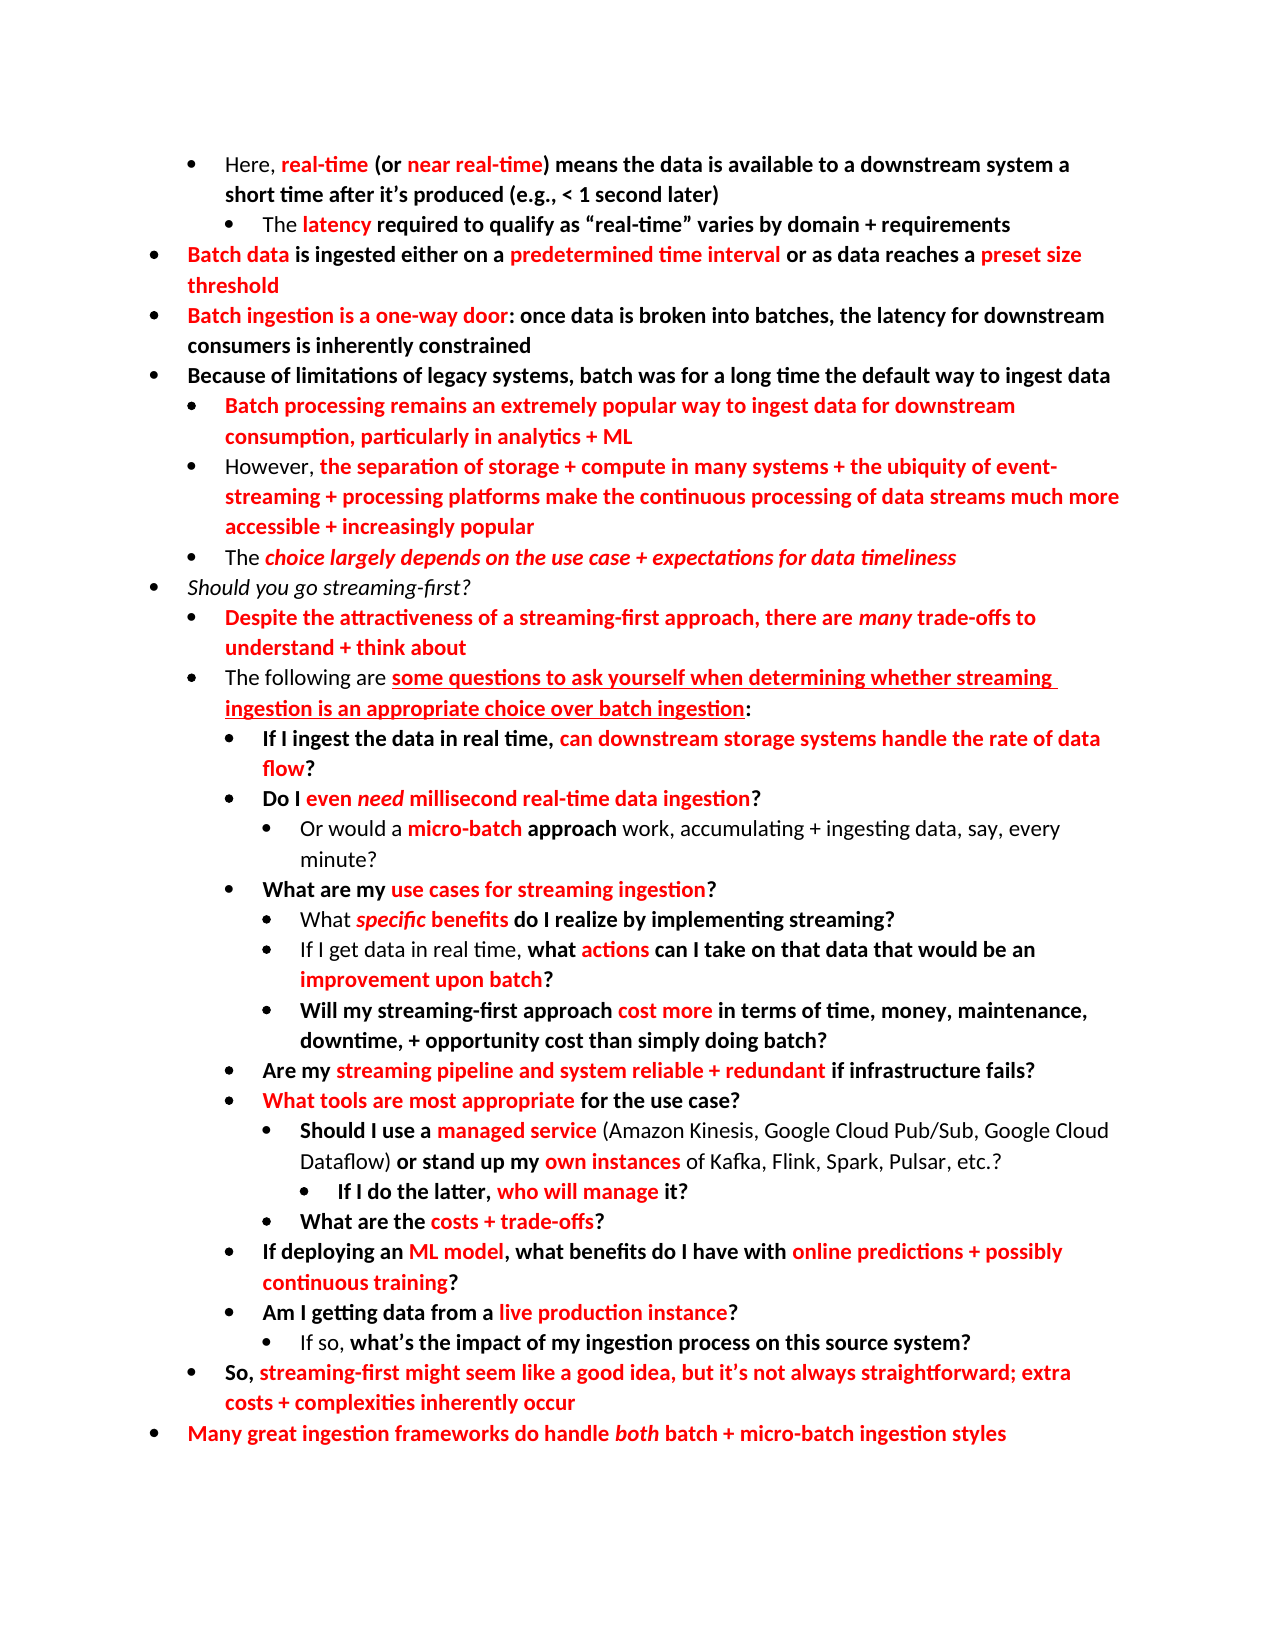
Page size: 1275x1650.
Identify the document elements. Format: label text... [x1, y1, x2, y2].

list Do I even need millisecond real-time data ingestion? [225, 784, 1125, 812]
list Will my streaming-first approach cost more in terms of time, money, maintenance, downtime, + opportunity cost than simply doing batch? [262, 996, 1125, 1054]
list Should you go streaming-first? [150, 573, 1125, 601]
list If I do the latter, who will manage it? [300, 1177, 1125, 1205]
list If I get data in real time, what actions can I take on that data that would be an improvement upon batch? [262, 935, 1125, 994]
list What are the costs + trade-offs? [262, 1207, 1125, 1235]
list The latency required to qualify as “real-time” varies by domain + requirements [225, 210, 1125, 238]
list Batch data is ingested either on a predetermined time interval or as data reaches a preset size threshold [150, 241, 1125, 299]
list Am I getting data from a live production instance? [225, 1298, 1125, 1326]
list Because of limitations of legacy systems, batch was for a long time the default way to ingest data [150, 361, 1125, 389]
list What specific benefits do I realize by implementing streaming? [262, 905, 1125, 933]
list If I ingest the data in real time, can downstream storage systems handle the rate of data flow? [225, 724, 1125, 782]
list Should I use a managed service (Amazon Kinesis, Google Cloud Pub/Sub, Google Cloud Dataflow) or stand up my own instances of Kafka, Flink, Spark, Pulsar, etc.? [262, 1117, 1125, 1175]
list If so, what’s the impact of my ingestion process on this source system? [262, 1328, 1125, 1356]
list So, streaming-first might seem like a good idea, but it’s not always straightforward; extra costs + complexities inherently occur [187, 1358, 1125, 1417]
list Batch processing remains an extremely popular way to ingest data for downstream consumption, particularly in analytics + ML [187, 392, 1125, 450]
list Are my streaming pipeline and system reliable + redundant if infrastructure fails? [225, 1056, 1125, 1084]
list The following are some questions to ask yourself when determining whether streaming ingestion is an appropriate choice over batch ingestion: [187, 663, 1125, 722]
list However, the separation of storage + compute in many systems + the ubiquity of event-streaming + processing platforms make the continuous processing of data streams much more accessible + increasingly popular [187, 452, 1125, 541]
list Here, real-time (or near real-time) means the data is available to a downstream system a short time after it’s produced (e.g., < 1 second later) [187, 150, 1125, 208]
list Despite the attractiveness of a streaming-first approach, there are many trade-offs to understand + think about [187, 603, 1125, 661]
list What tools are most appropriate for the use case? [225, 1086, 1125, 1114]
list Or would a micro-batch approach work, accumulating + ingesting data, say, every minute? [262, 814, 1125, 873]
list What are my use cases for streaming ingestion? [225, 875, 1125, 903]
list The choice largely depends on the use case + expectations for data timeliness [187, 543, 1125, 571]
list Many great ingestion frameworks do handle both batch + micro-batch ingestion styles [150, 1419, 1125, 1447]
list Batch ingestion is a one-way door: once data is broken into batches, the latency for downstream consumers is inherently constrained [150, 301, 1125, 359]
list If deploying an ML model, what benefits do I have with online predictions + possibly continuous training? [225, 1237, 1125, 1296]
